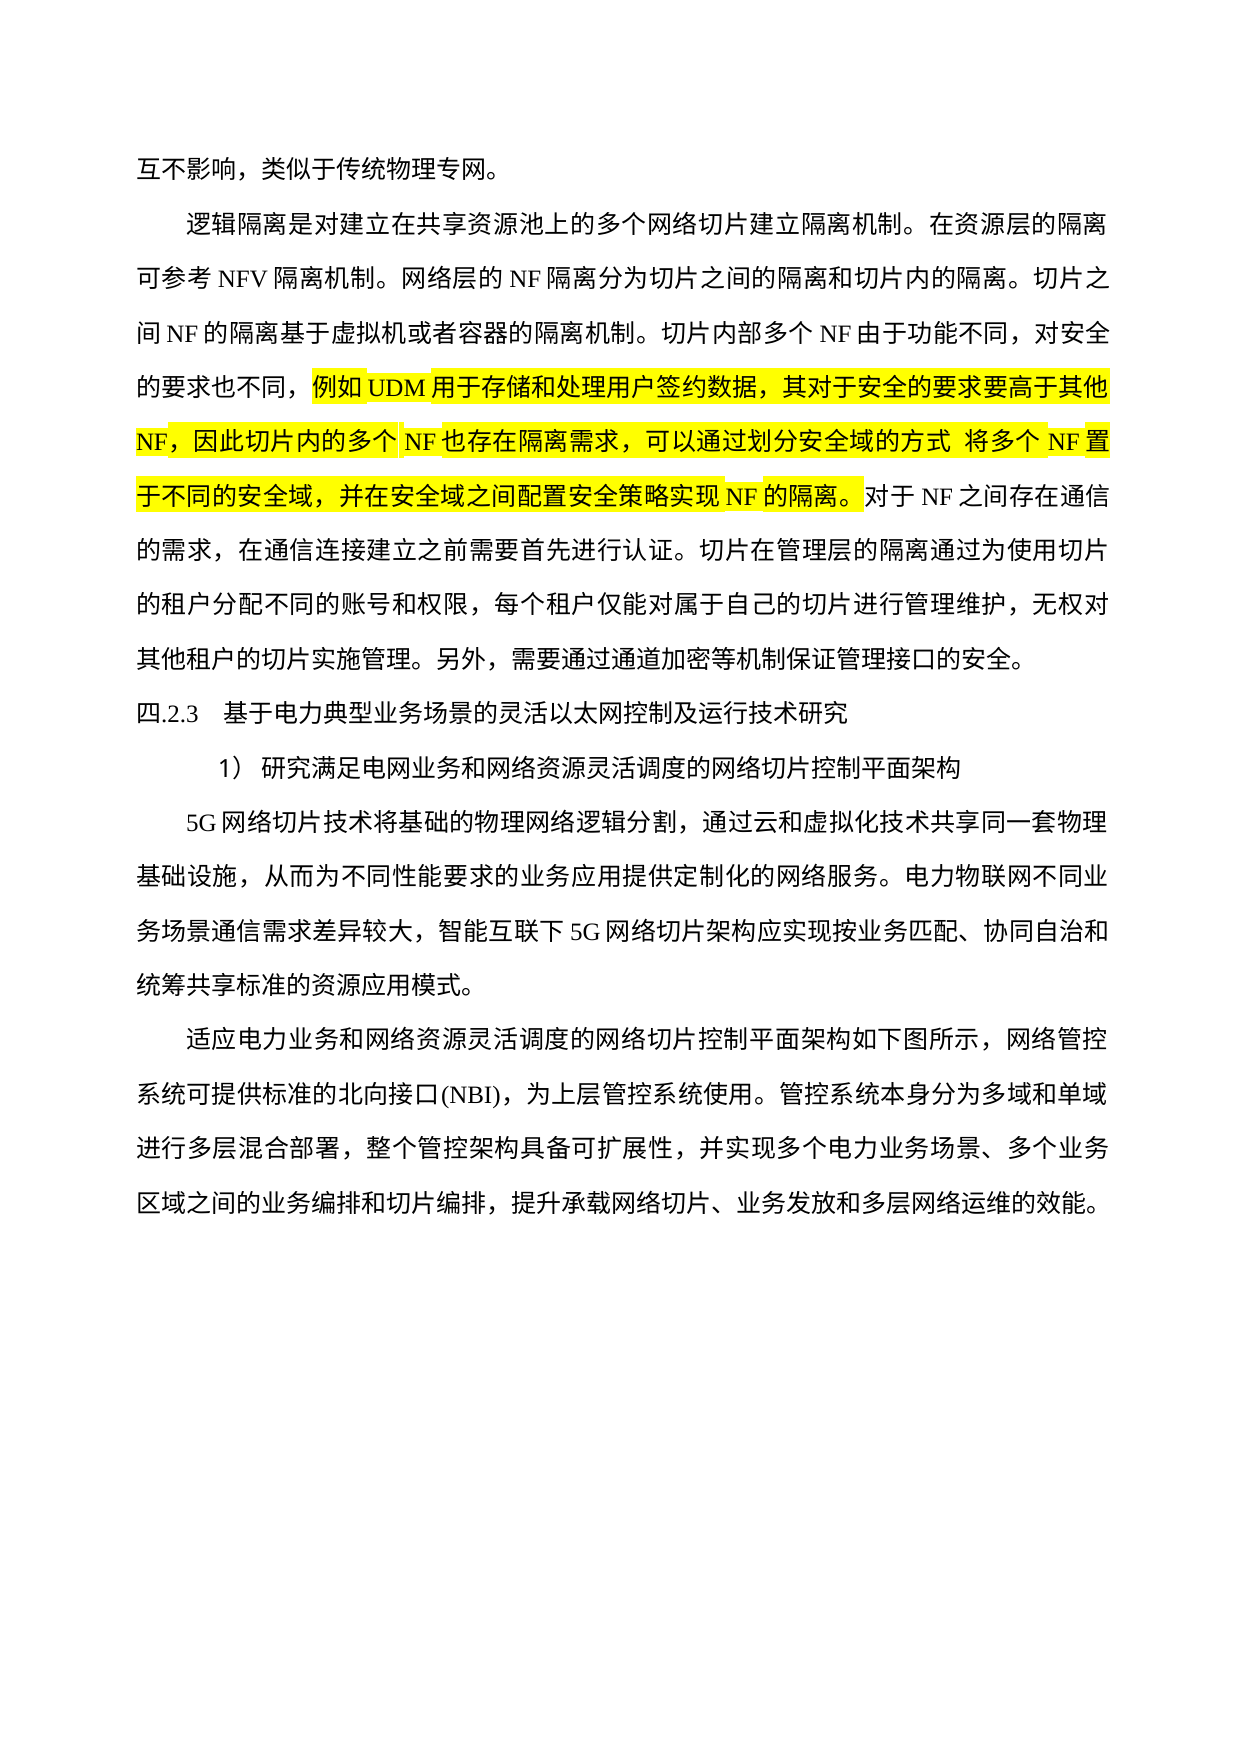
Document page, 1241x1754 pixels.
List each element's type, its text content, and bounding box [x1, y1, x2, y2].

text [136, 150, 1110, 186]
text 逻辑隔离是对建立在共享资源池上的多个网络切片建立隔离机制。在资源层的隔离可参考NFV隔离机制。网络层的NF隔离分为切片之间的隔离和切片内的隔离。切片之间NF的隔离基于虚拟机或者容器的隔离机制。切片内部多个 NF由于功能不同，对安全的要求也不同，例如UDM用于存储和处理用户签约数据，其对于安全的要求要高于其他NF，因此切片内的多个 NF也存在隔离需求，可以通过划分安全域的方式 将多个NF置于不同的安全域，并在安全域之间配置安全策略实现NF的隔离。对于 NF之间存在通信的需求，在通信连接建立之前需要首先进行认证。切片在管理层的隔离通过为使用切片的租户分配不同的账号和权限，每个租户仅能对属于自己的切片进行管理维护，无权对其他租户的切片实施管理。另外，需要通过通道加密等机制保证管理接口的安全。 [136, 204, 1110, 676]
text 适应电力业务和网络资源灵活调度的网络切片控制平面架构如下图所示，网络管控系统可提供标准的北向接口(NBI)，为上层管控系统使用。管控系统本身分为多域和单域进行多层混合部署，整个管控架构具备可扩展性，并实现多个电力业务场景、多个业务区域之间的业务编排和切片编排，提升承载网络切片、业务发放和多层网络运维的效能。 [136, 1020, 1110, 1219]
text 5G网络切片技术将基础的物理网络逻辑分割，通过云和虚拟化技术共享同一套物理基础设施，从而为不同性能要求的业务应用提供定制化的网络服务。电力物联网不同业务场景通信需求差异较大，智能互联下5G网络切片架构应实现按业务匹配、协同自治和统筹共享标准的资源应用模式。 [136, 802, 1110, 1002]
list 研究满足电网业务和网络资源灵活调度的网络切片控制平面架构 [218, 748, 1110, 784]
subtitle 基于电力典型业务场景的灵活以太网控制及运行技术研究 [136, 694, 1110, 730]
